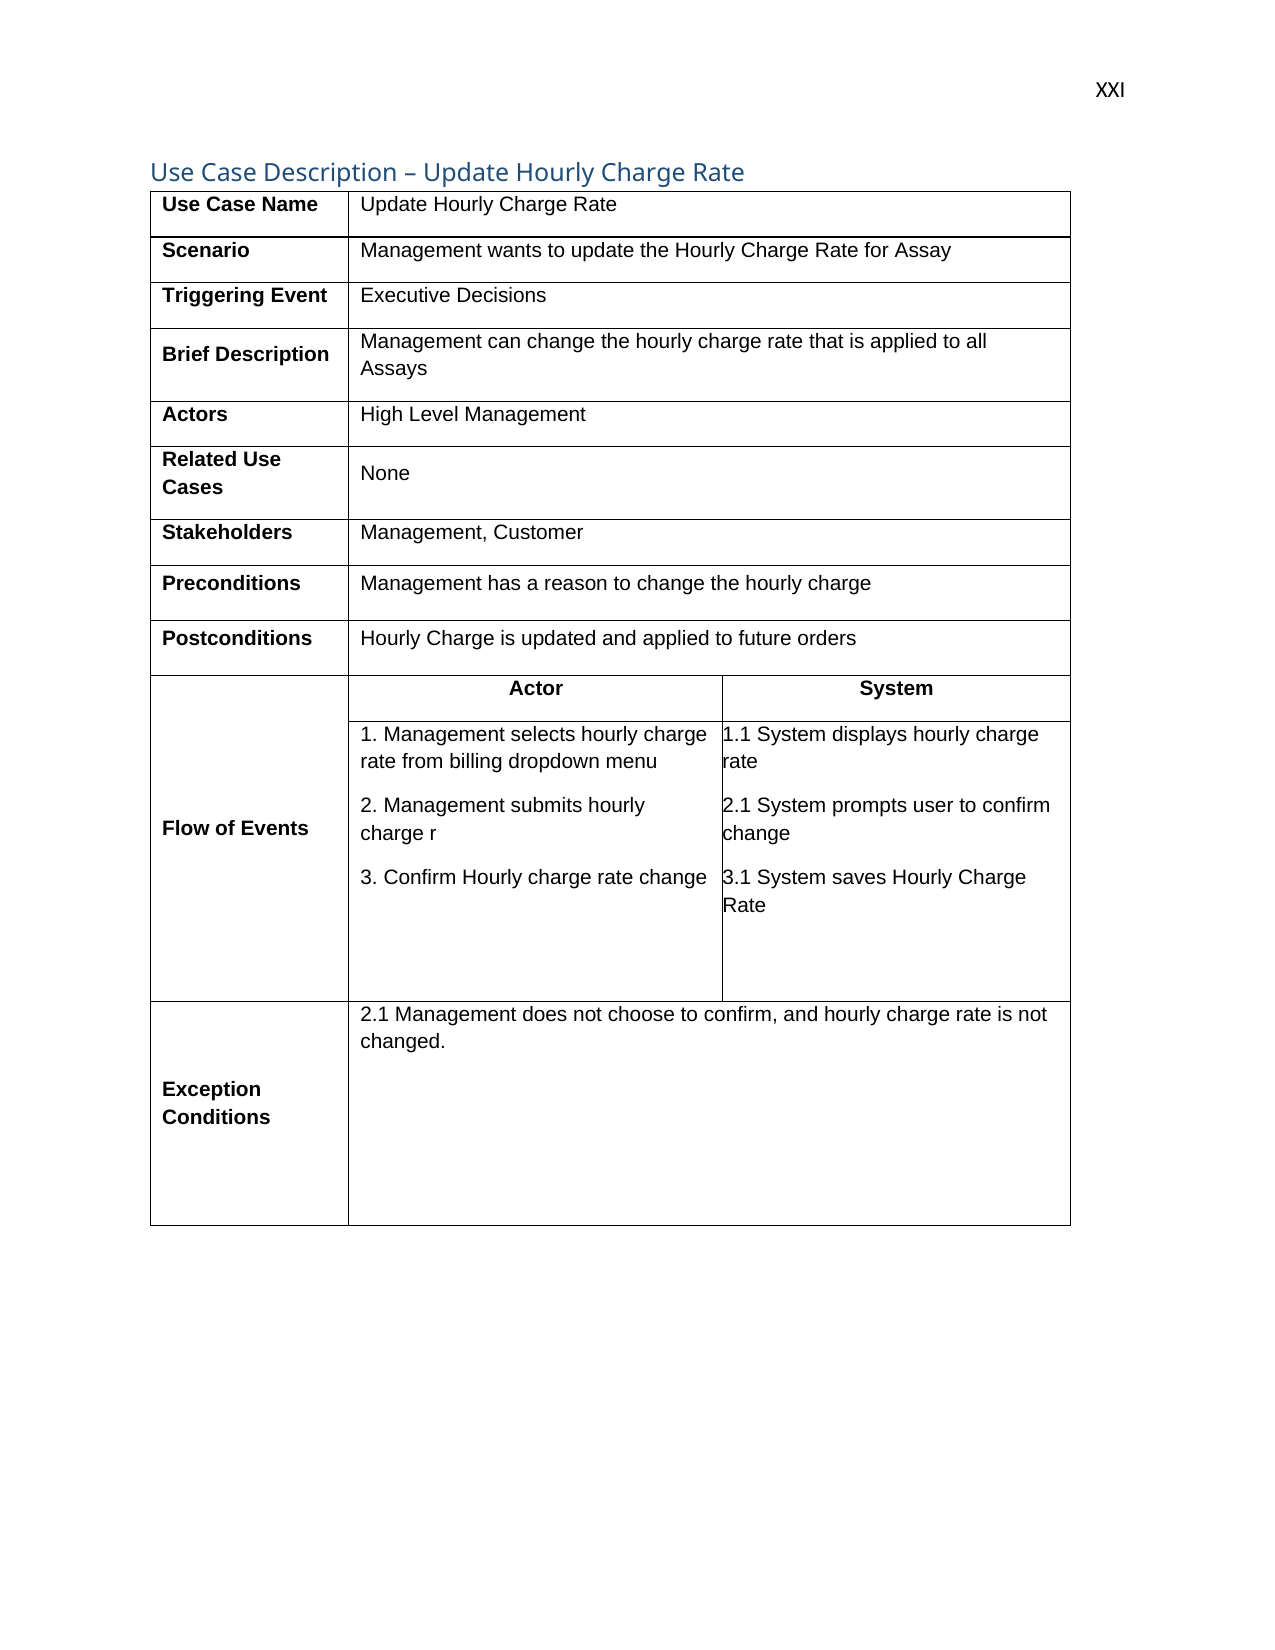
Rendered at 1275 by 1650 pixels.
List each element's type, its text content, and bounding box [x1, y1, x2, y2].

table_cell Actor [349, 676, 722, 721]
table_cell Brief Description [151, 329, 348, 401]
table_cell None [349, 447, 1070, 519]
table_cell Actors [151, 402, 348, 446]
table_cell High Level Management [349, 402, 1070, 446]
table_cell Postconditions [151, 621, 348, 675]
table_cell 1. Management selects hourly charge rate from billing dropdown menu 2. Management submits hourly charge r 3. Confirm Hourly charge rate change [349, 722, 722, 1001]
table_cell Exception Conditions [151, 1002, 348, 1225]
table_cell Scenario [151, 238, 348, 282]
table_header Update Hourly Charge Rate [349, 192, 1070, 236]
table_cell 1.1 System displays hourly charge rate 2.1 System prompts user to confirm change 3.1 System saves Hourly Charge Rate [723, 722, 1070, 1001]
table_cell Preconditions [151, 566, 348, 620]
table_cell Stakeholders [151, 520, 348, 564]
table_cell 2.1 Management does not choose to confirm, and hourly charge rate is not changed. [349, 1002, 1070, 1225]
subtitle Use Case Description – Update Hourly Charge Rate [150, 154, 1125, 188]
table_cell Management has a reason to change the hourly charge [349, 566, 1070, 620]
table_cell Management, Customer [349, 520, 1070, 564]
table_header Use Case Name [151, 192, 348, 236]
table_cell Management wants to update the Hourly Charge Rate for Assay [349, 238, 1070, 282]
table_cell Management can change the hourly charge rate that is applied to all Assays [349, 329, 1070, 401]
table_cell Executive Decisions [349, 283, 1070, 327]
table_cell Hourly Charge is updated and applied to future orders [349, 621, 1070, 675]
table_cell System [723, 676, 1070, 721]
table_cell Flow of Events [151, 676, 348, 1001]
table_cell Triggering Event [151, 283, 348, 327]
table_cell Related Use Cases [151, 447, 348, 519]
